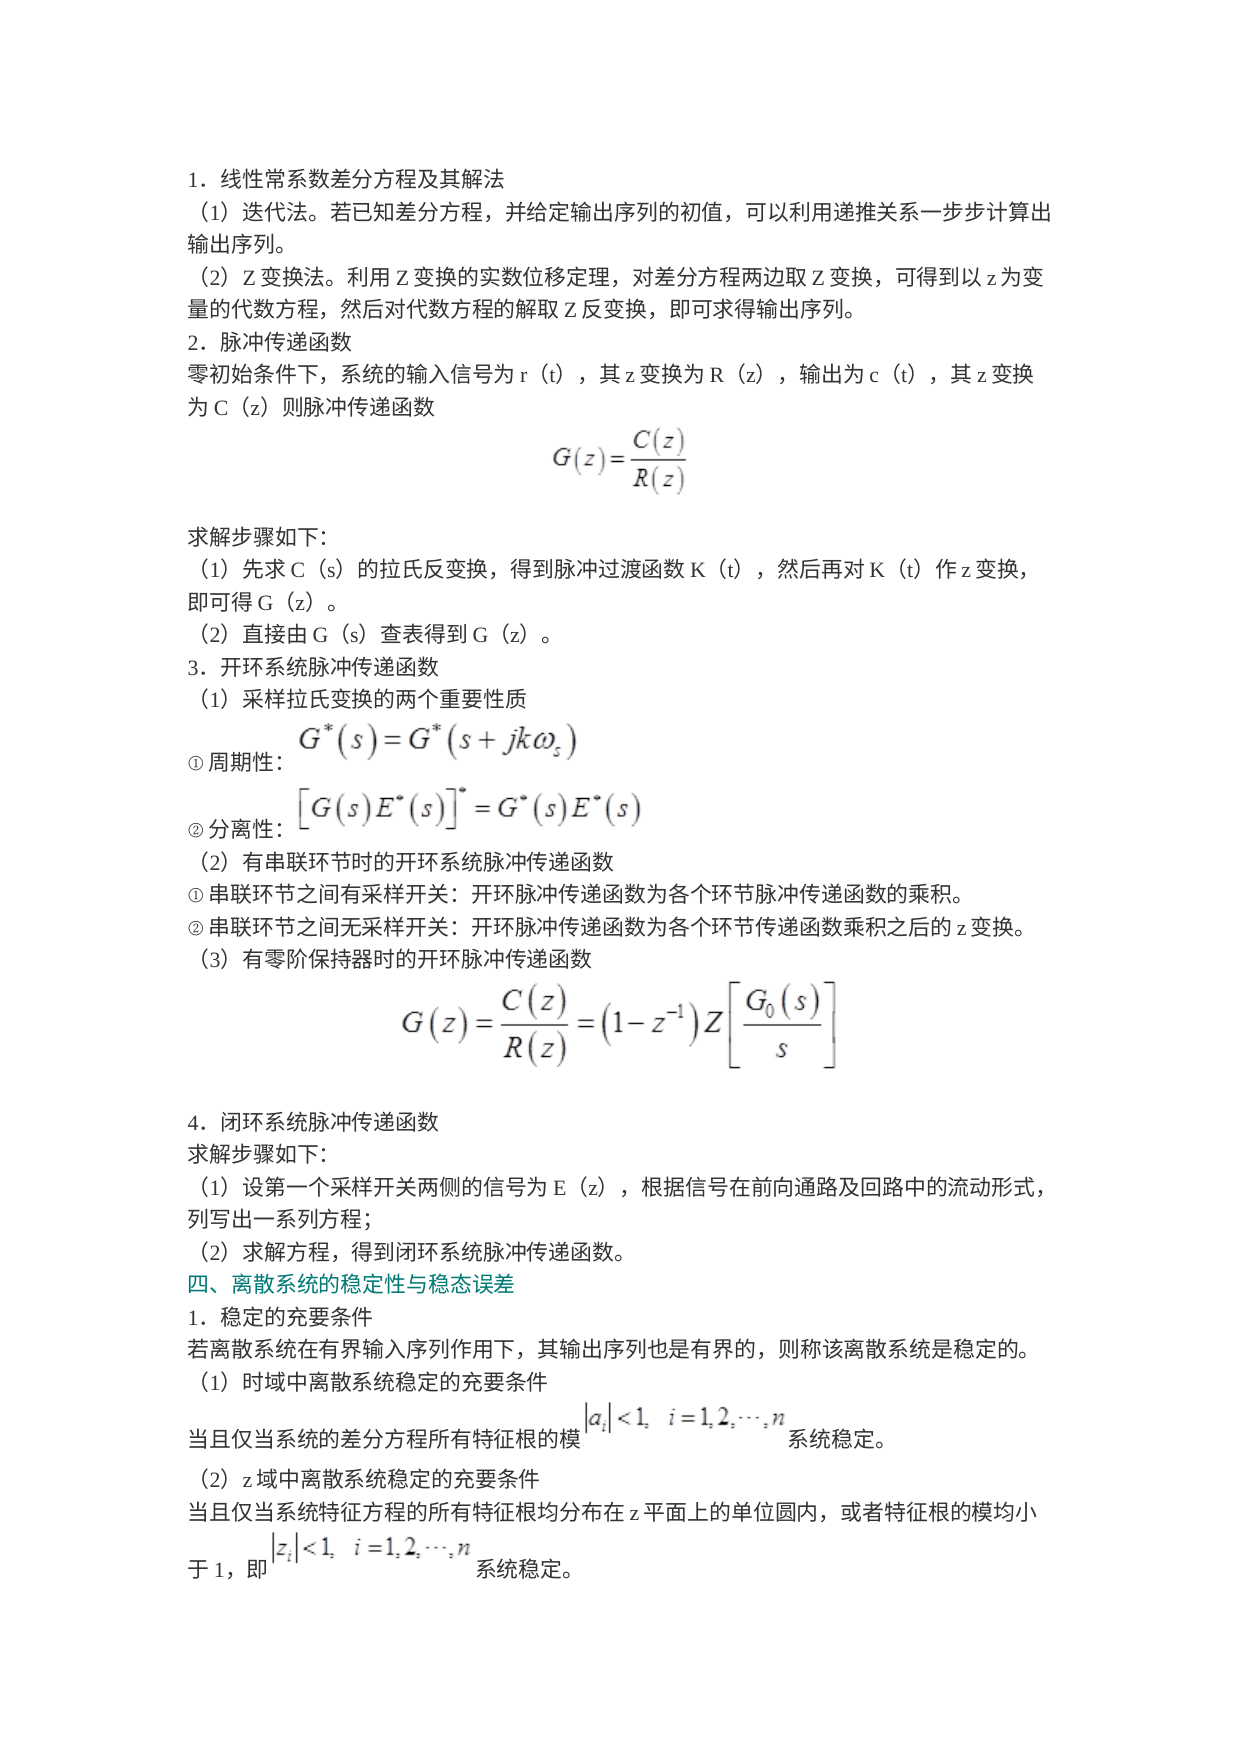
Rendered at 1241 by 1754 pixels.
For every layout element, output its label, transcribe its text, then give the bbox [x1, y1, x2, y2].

text 零初始条件下，系统的输入信号为r（t），其z变换为R（z），输出为c（t），其z变换为C（z）则脉冲传递函数 [187, 357, 1053, 422]
text 当且仅当系统特征方程的所有特征根均分布在z平面上的单位圆内，或者特征根的模均小于1，即系统稳定。 [187, 1494, 1053, 1592]
text （1）采样拉氏变换的两个重要性质 [187, 682, 1053, 714]
text 求解步骤如下： [187, 519, 1053, 552]
text 求解步骤如下： [187, 1137, 1053, 1169]
text （1）时域中离散系统稳定的充要条件 [187, 1364, 1053, 1397]
text 2．脉冲传递函数 [187, 324, 1053, 357]
text 4．闭环系统脉冲传递函数 [187, 1104, 1053, 1137]
picture [296, 714, 582, 768]
text 3．开环系统脉冲传递函数 [187, 649, 1053, 682]
picture [581, 1397, 788, 1440]
text （1）迭代法。若已知差分方程，并给定输出序列的初值，可以利用递推关系一步步计算出输出序列。 [187, 194, 1053, 259]
text ①串联环节之间有采样开关：开环脉冲传递函数为各个环节脉冲传递函数的乘积。 [187, 877, 1053, 909]
picture [549, 422, 691, 501]
text 当且仅当系统的差分方程所有特征根的模系统稳定。 [187, 1397, 1053, 1462]
text （3）有零阶保持器时的开环脉冲传递函数 [187, 942, 1053, 974]
text （2）求解方程，得到闭环系统脉冲传递函数。 [187, 1234, 1053, 1267]
picture [296, 779, 646, 836]
text 1．线性常系数差分方程及其解法 [187, 162, 1053, 194]
text （1）设第一个采样开关两侧的信号为E（z），根据信号在前向通路及回路中的流动形式，列写出一系列方程； [187, 1169, 1053, 1234]
text 1．稳定的充要条件 [187, 1299, 1053, 1332]
text （2）直接由G（s）查表得到G（z）。 [187, 617, 1053, 649]
picture [398, 974, 842, 1075]
picture [268, 1527, 475, 1570]
text （2）有串联环节时的开环系统脉冲传递函数 [187, 844, 1053, 877]
text 四、离散系统的稳定性与稳态误差 [187, 1267, 1053, 1299]
text （2）Z变换法。利用Z变换的实数位移定理，对差分方程两边取Z变换，可得到以z为变量的代数方程，然后对代数方程的解取Z反变换，即可求得输出序列。 [187, 259, 1053, 324]
text 若离散系统在有界输入序列作用下，其输出序列也是有界的，则称该离散系统是稳定的。 [187, 1332, 1053, 1364]
text ②串联环节之间无采样开关：开环脉冲传递函数为各个环节传递函数乘积之后的z变换。 [187, 909, 1053, 942]
text （1）先求C（s）的拉氏反变换，得到脉冲过渡函数K（t），然后再对K（t）作z变换，即可得G（z）。 [187, 552, 1053, 617]
text （2）z域中离散系统稳定的充要条件 [187, 1462, 1053, 1494]
